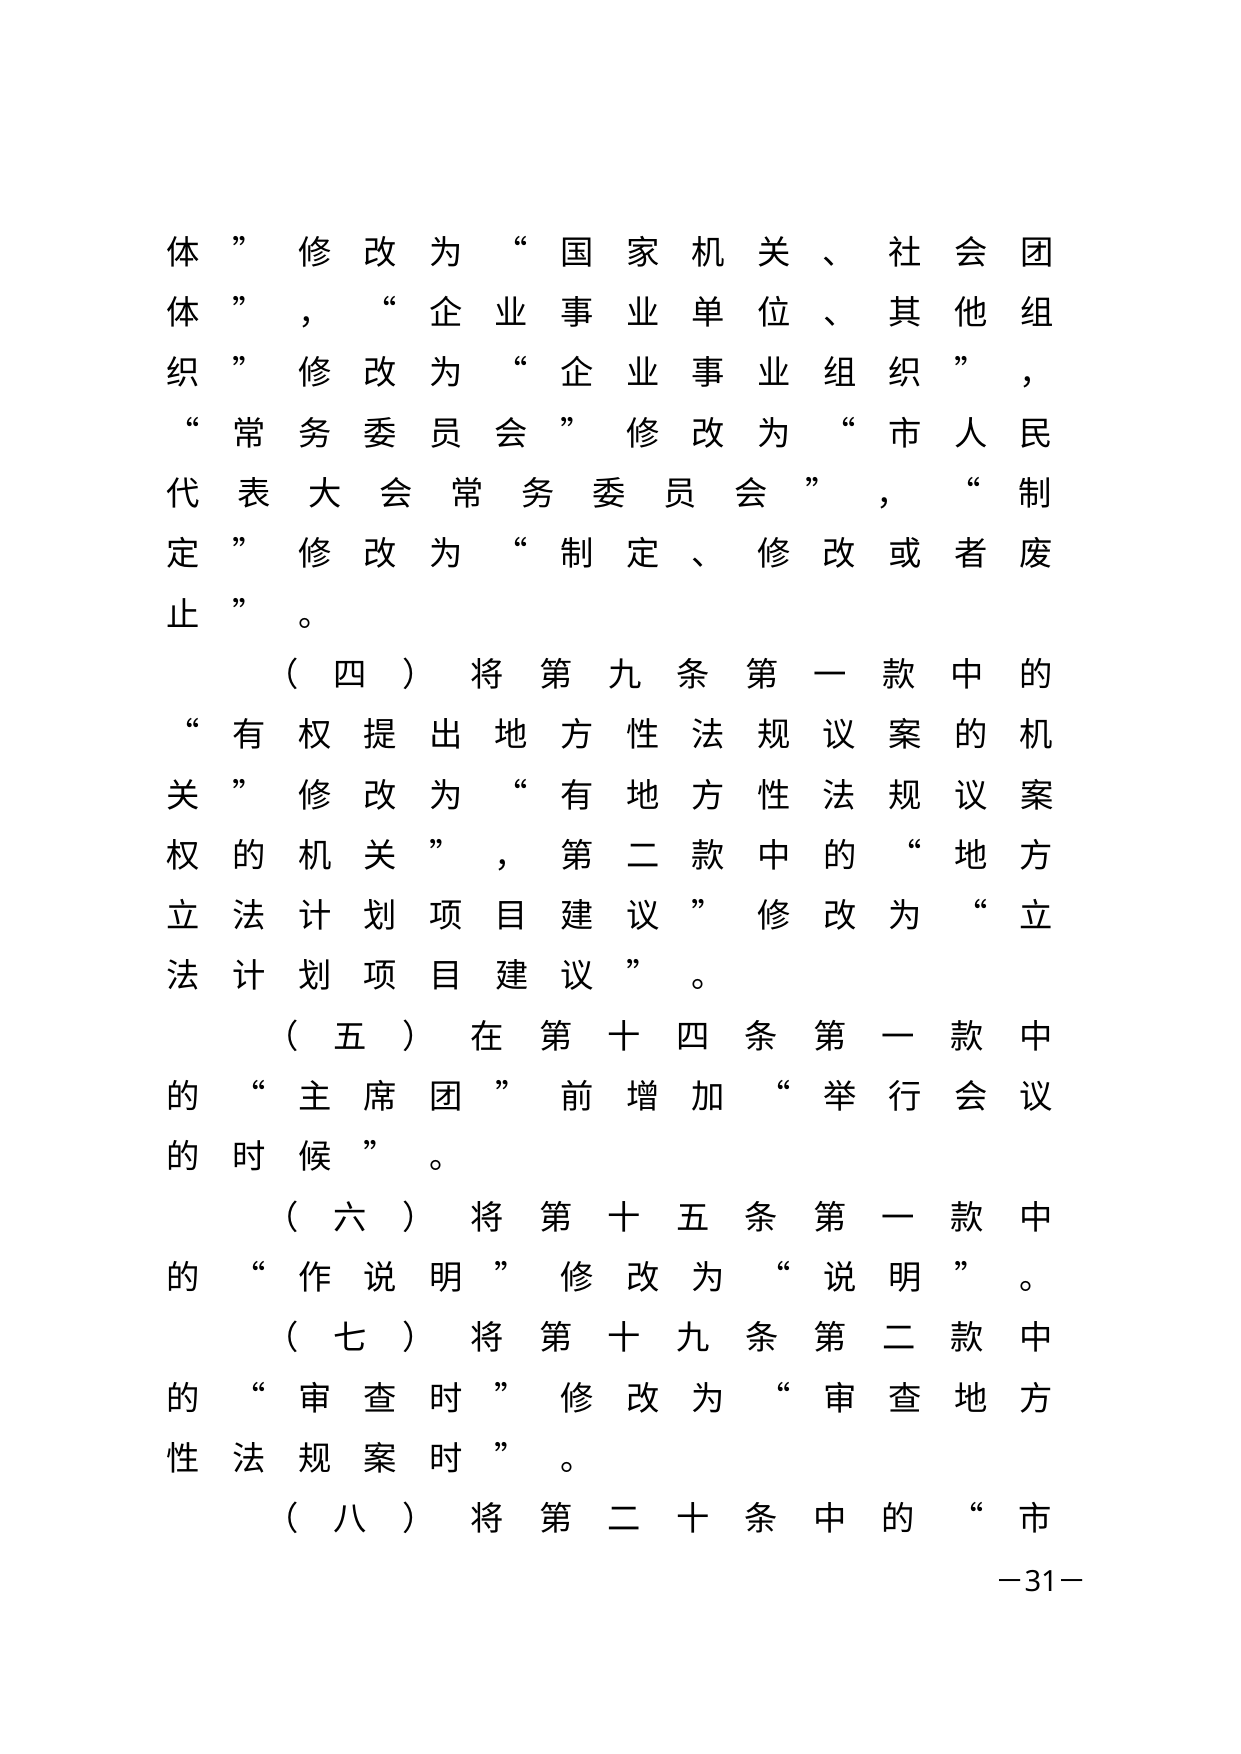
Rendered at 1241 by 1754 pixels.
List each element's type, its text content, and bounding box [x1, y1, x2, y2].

list （四）将第九条第一款中的“有权提出地方性法规议案的机关”修改为“有地方性法规议案权的机关”，第二款中的“地方立法计划项目建议”修改为“立法计划项目建议”。 [167, 642, 1085, 1003]
list （八）将第二十条中的“市人民政府常务会议”修改为“市人民政府常务会议或者全体会议”。 [167, 1486, 1085, 1546]
list （五）在第十四条第一款中的“主席团”前增加“举行会议的时候”。 [167, 1003, 1085, 1184]
list （六）将第十五条第一款中的“作说明”修改为“说明”。 [167, 1184, 1085, 1305]
list （七）将第十九条第二款中的“审查时”修改为“审查地方性法规案时”。 [167, 1305, 1085, 1486]
